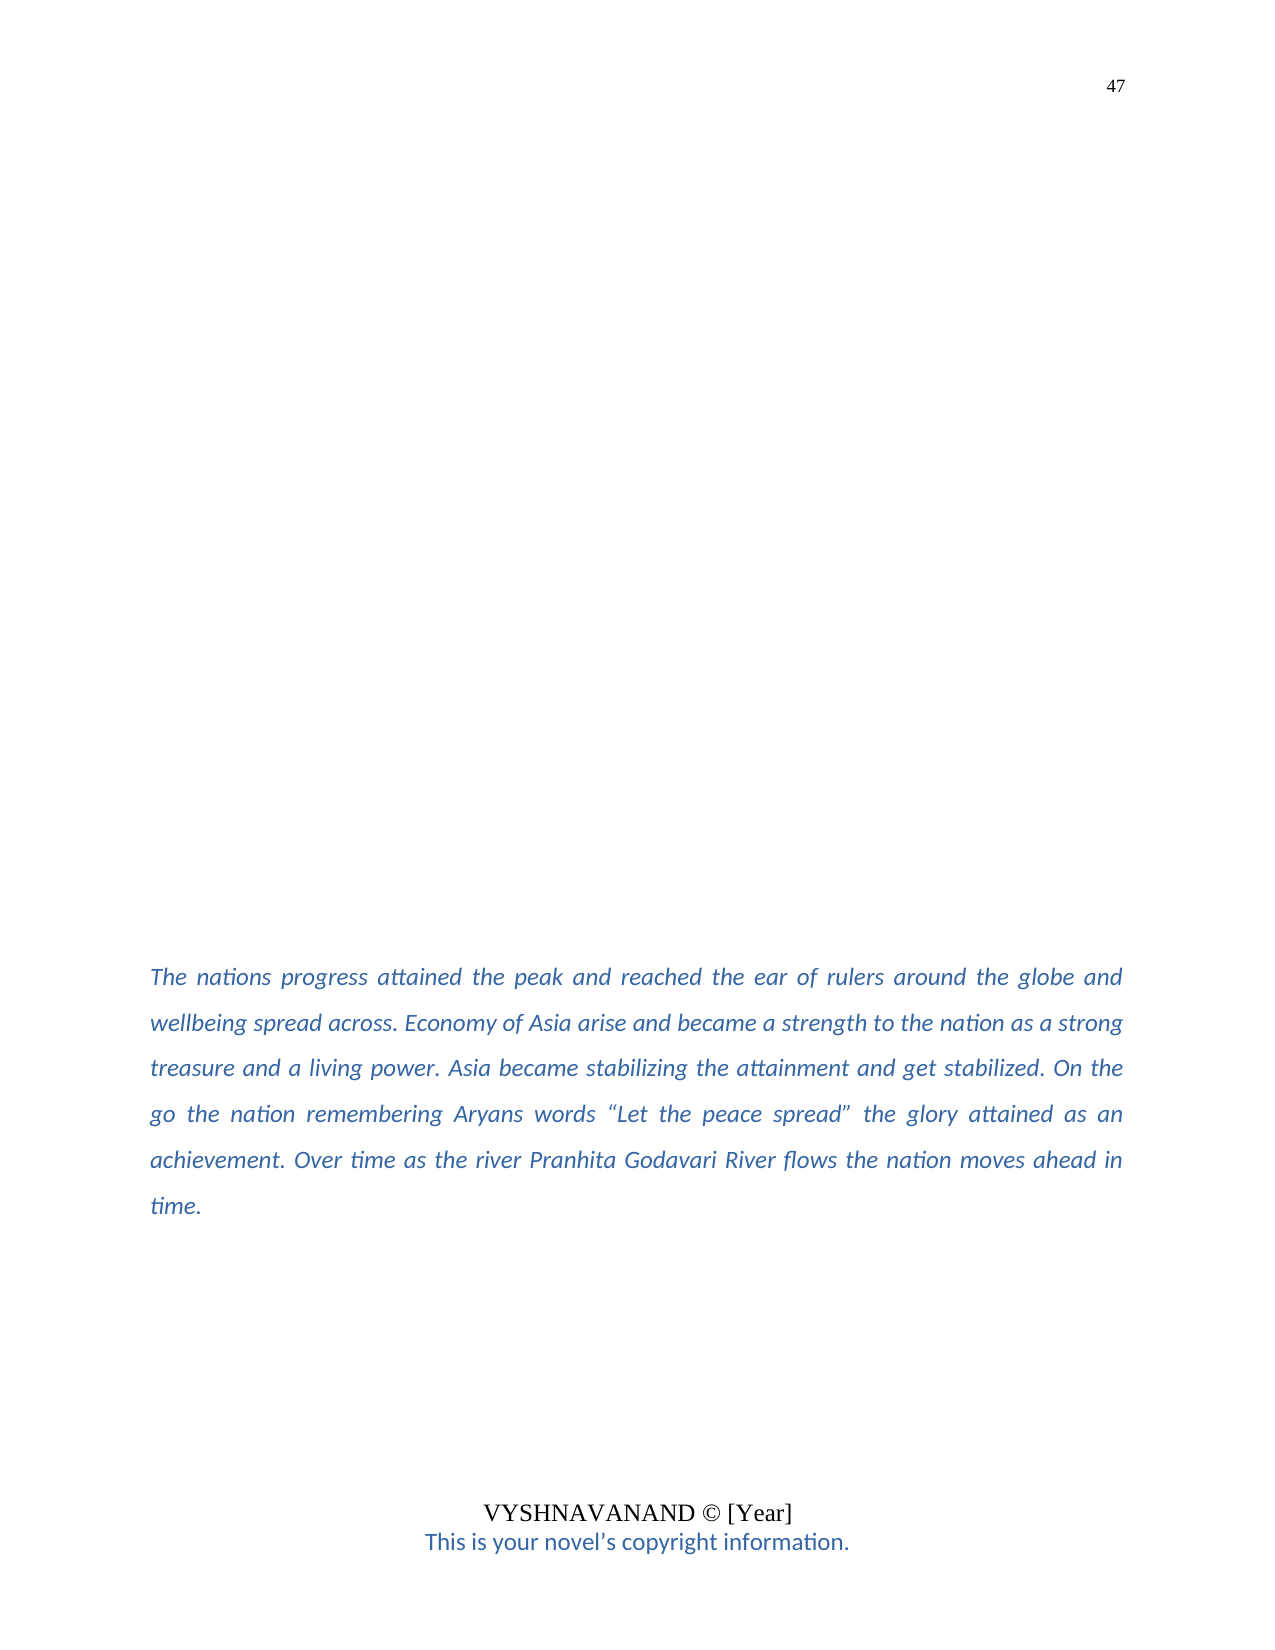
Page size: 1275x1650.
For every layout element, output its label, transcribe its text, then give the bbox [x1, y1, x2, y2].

text The nations progress attained the peak and reached the ear of rulers around the globe and wellbeing spread across. Economy of Asia arise and became a strength to the nation as a strong treasure and a living power. Asia became stabilizing the attainment and get stabilized. On the go the nation remembering Aryans words “Let the peace spread” the glory attained as an achievement. Over time as the river Pranhita Godavari River flows the nation moves ahead in time. [150, 961, 1125, 1220]
